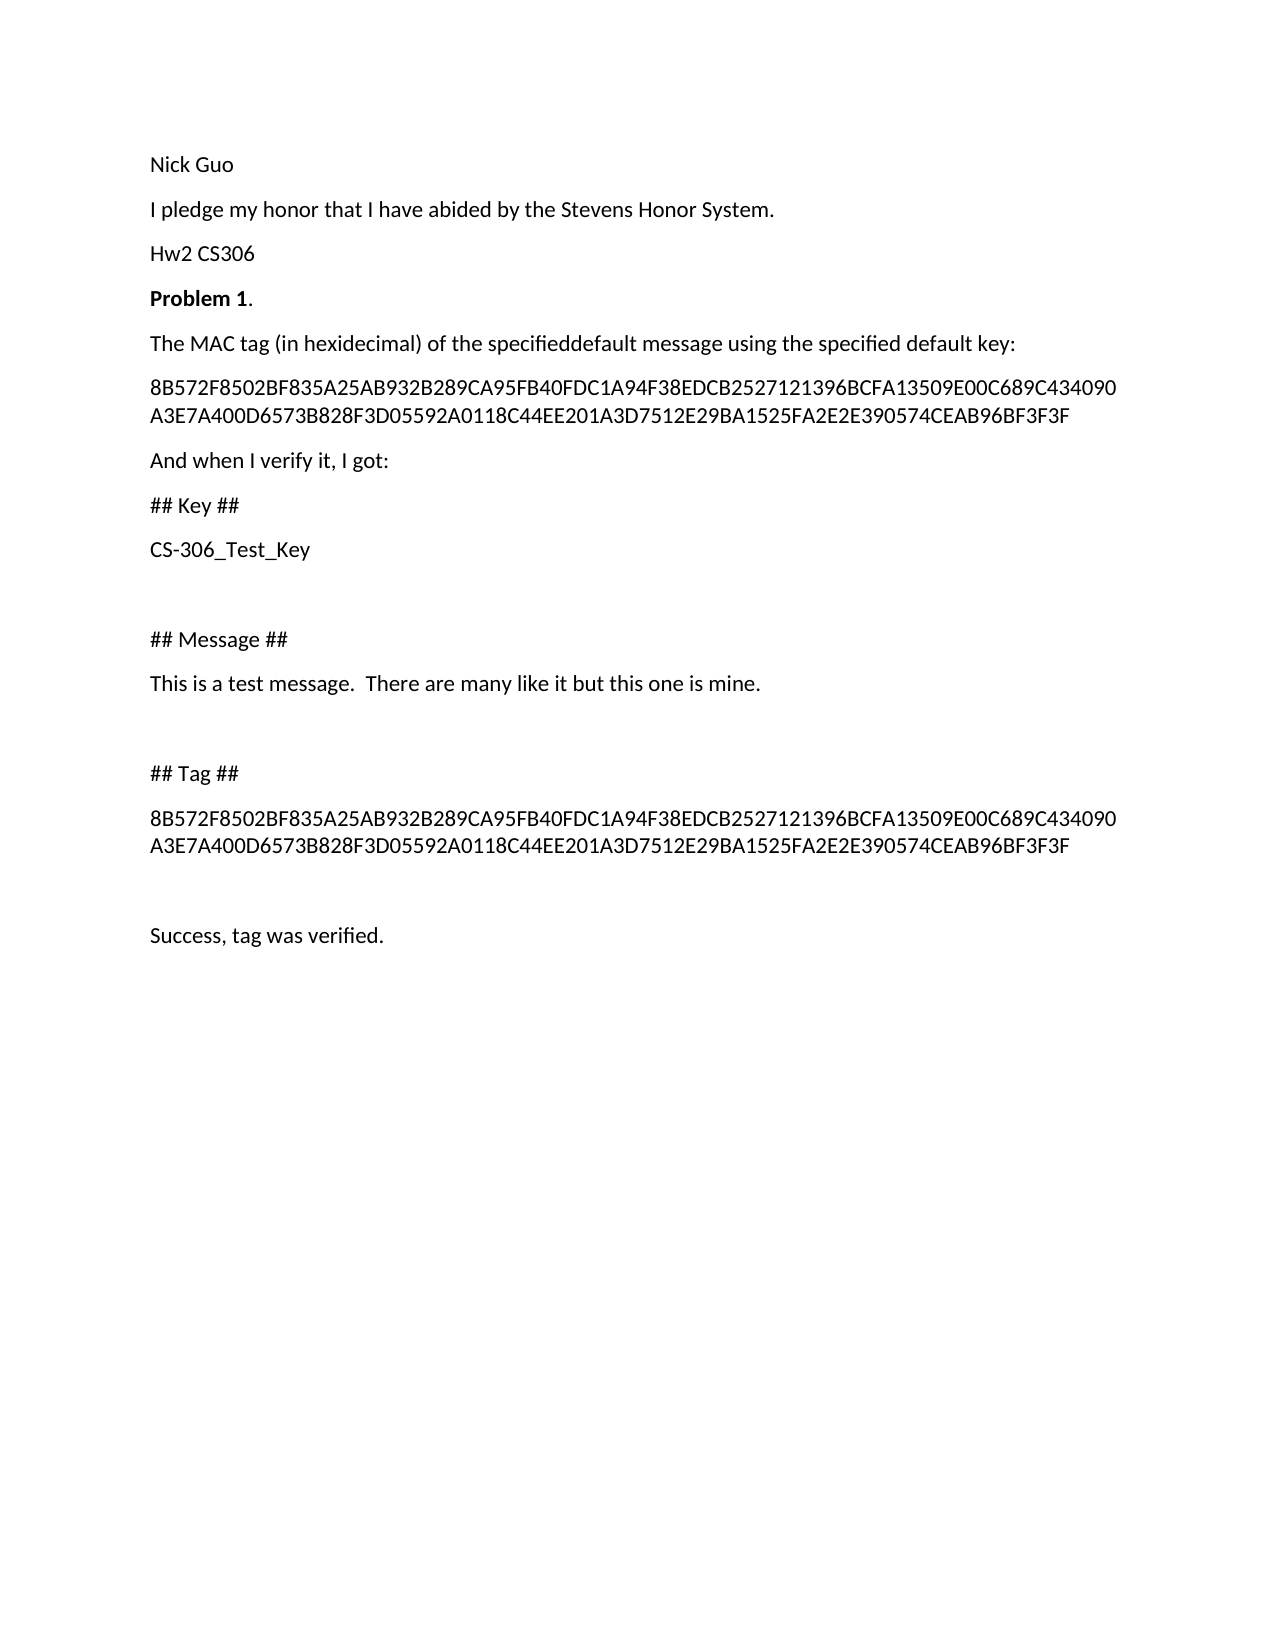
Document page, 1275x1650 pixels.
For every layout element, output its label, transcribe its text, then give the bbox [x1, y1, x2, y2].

text ## Key ## [150, 491, 1125, 519]
text The MAC tag (in hexidecimal) of the specifieddefault message using the specified default key: [150, 329, 1125, 357]
text 8B572F8502BF835A25AB932B289CA95FB40FDC1A94F38EDCB2527121396BCFA13509E00C689C434090A3E7A400D6573B828F3D05592A0118C44EE201A3D7512E29BA1525FA2E2E390574CEAB96BF3F3F [150, 804, 1125, 860]
text CS-306_Test_Key [150, 536, 1125, 563]
text This is a test message. There are many like it but this one is mine. [150, 669, 1125, 698]
text Success, tag was verified. [150, 921, 1125, 949]
text ## Message ## [150, 625, 1125, 653]
text Problem 1. [150, 284, 1125, 312]
text And when I verify it, I got: [150, 446, 1125, 474]
text 8B572F8502BF835A25AB932B289CA95FB40FDC1A94F38EDCB2527121396BCFA13509E00C689C434090A3E7A400D6573B828F3D05592A0118C44EE201A3D7512E29BA1525FA2E2E390574CEAB96BF3F3F [150, 373, 1125, 429]
text ## Tag ## [150, 759, 1125, 787]
text Nick Guo [150, 150, 1125, 178]
text Hw2 CS306 [150, 239, 1125, 267]
text I pledge my honor that I have abided by the Stevens Honor System. [150, 195, 1125, 223]
